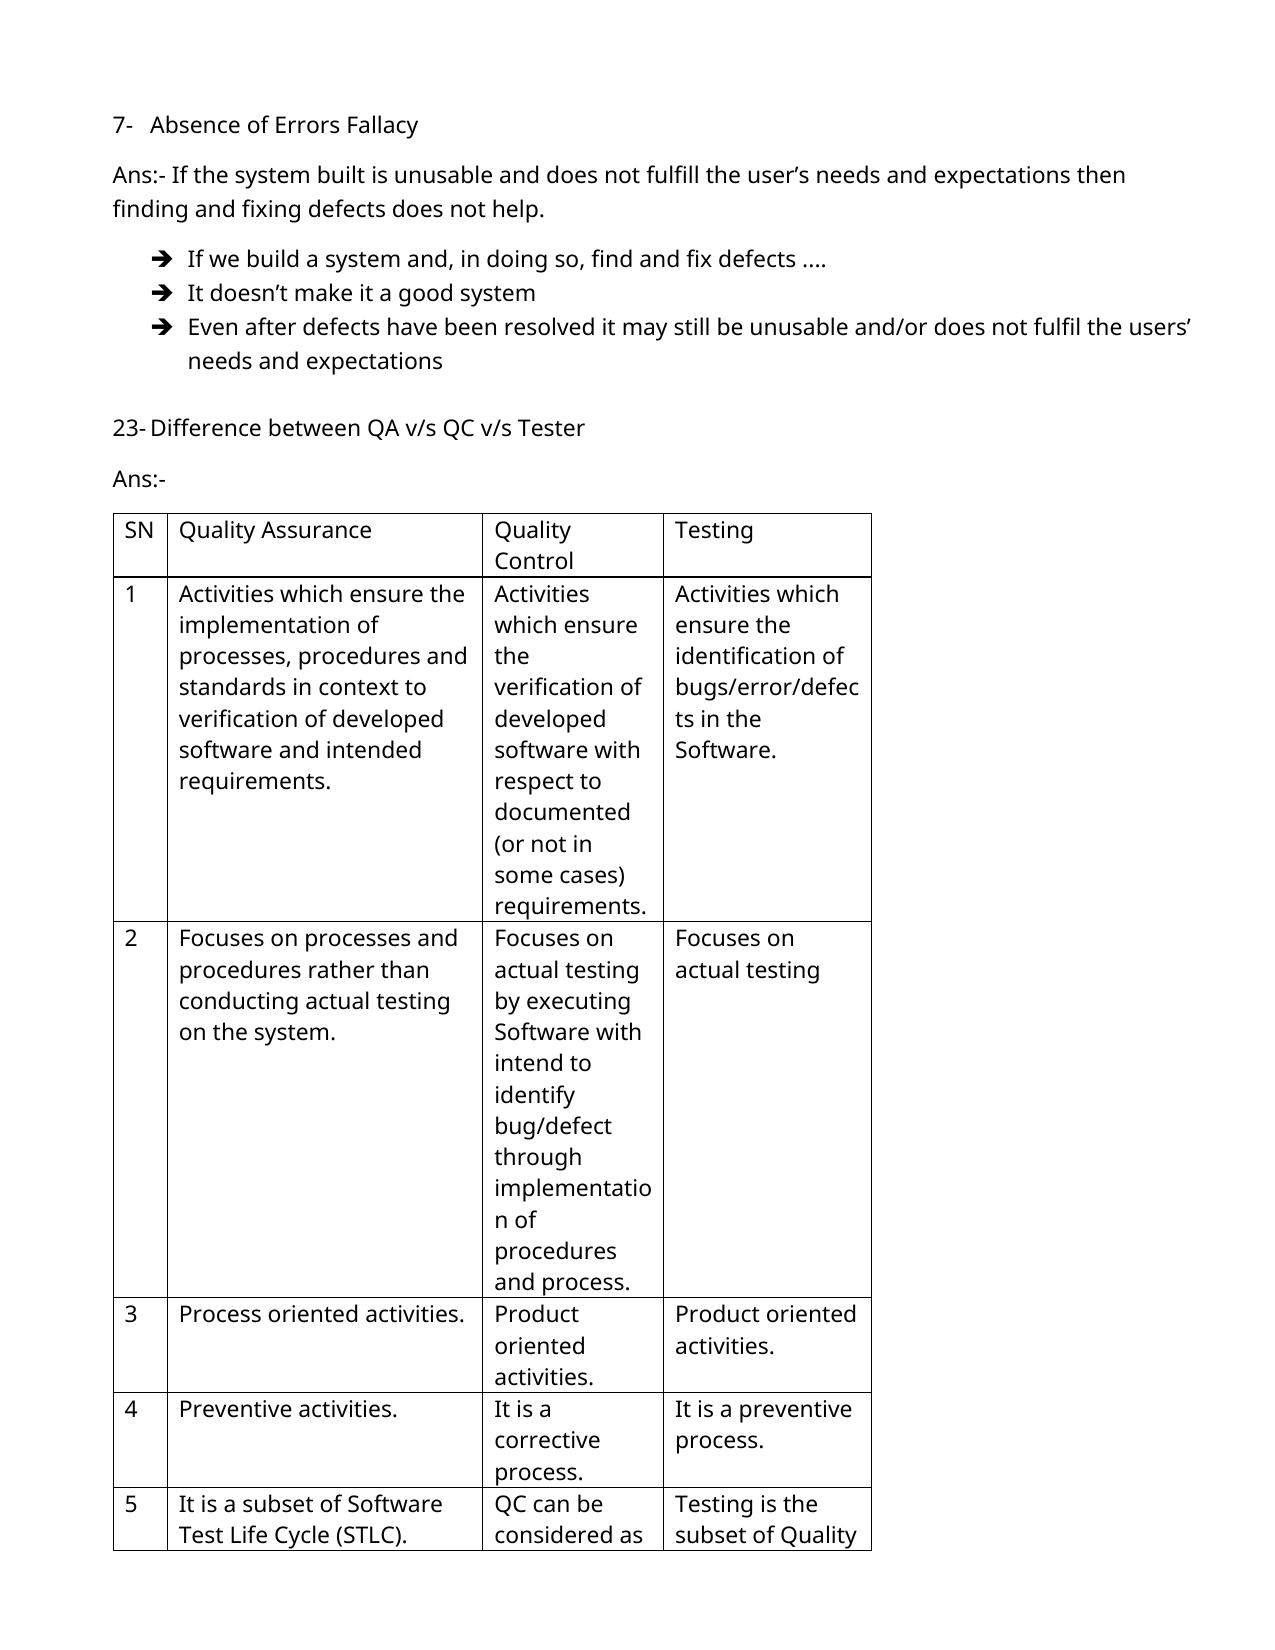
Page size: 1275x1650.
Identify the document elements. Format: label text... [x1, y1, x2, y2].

table_header Testing [664, 514, 871, 576]
list Difference between QA v/s QC v/s Tester [112, 412, 1200, 443]
table_cell Focuses on actual testing by executing Software with intend to identify bug/defect through implementation of procedures and process. [483, 922, 663, 1297]
list If we build a system and, in doing so, find and fix defects .... [150, 243, 1200, 274]
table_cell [664, 1488, 871, 1550]
table_header SN [114, 514, 167, 576]
table_cell 3 [114, 1298, 167, 1392]
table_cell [483, 1488, 663, 1550]
table_cell Focuses on processes and procedures rather than conducting actual testing on the system. [168, 922, 482, 1297]
table_cell Activities which ensure the identification of bugs/error/defects in the Software. [664, 578, 871, 921]
table_cell 1 [114, 578, 167, 921]
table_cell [168, 1488, 482, 1550]
table_cell Activities which ensure the implementation of processes, procedures and standards in context to verification of developed software and intended requirements. [168, 578, 482, 921]
table_cell It is a corrective process. [483, 1393, 663, 1487]
table_cell Preventive activities. [168, 1393, 482, 1487]
table_cell Product oriented activities. [664, 1298, 871, 1392]
text Ans:- If the system built is unusable and does not fulfill the user’s needs and expectations then finding and fixing defects does not help. [112, 159, 1200, 224]
table_cell It is a preventive process. [664, 1393, 871, 1487]
list It doesn’t make it a good system [150, 277, 1200, 308]
table_cell Process oriented activities. [168, 1298, 482, 1392]
list Absence of Errors Fallacy [112, 109, 1200, 140]
table_cell Product oriented activities. [483, 1298, 663, 1392]
table_header Quality Assurance [168, 514, 482, 576]
table_cell 5 [114, 1488, 167, 1550]
table_cell 4 [114, 1393, 167, 1487]
table_cell 2 [114, 922, 167, 1297]
table_cell Activities which ensure the verification of developed software with respect to documented (or not in some cases) requirements. [483, 578, 663, 921]
list Even after defects have been resolved it may still be unusable and/or does not fulfil the users’ needs and expectations [150, 311, 1200, 376]
table_header Quality Control [483, 514, 663, 576]
table_cell Focuses on actual testing [664, 922, 871, 1297]
text Ans:- [112, 462, 1200, 494]
